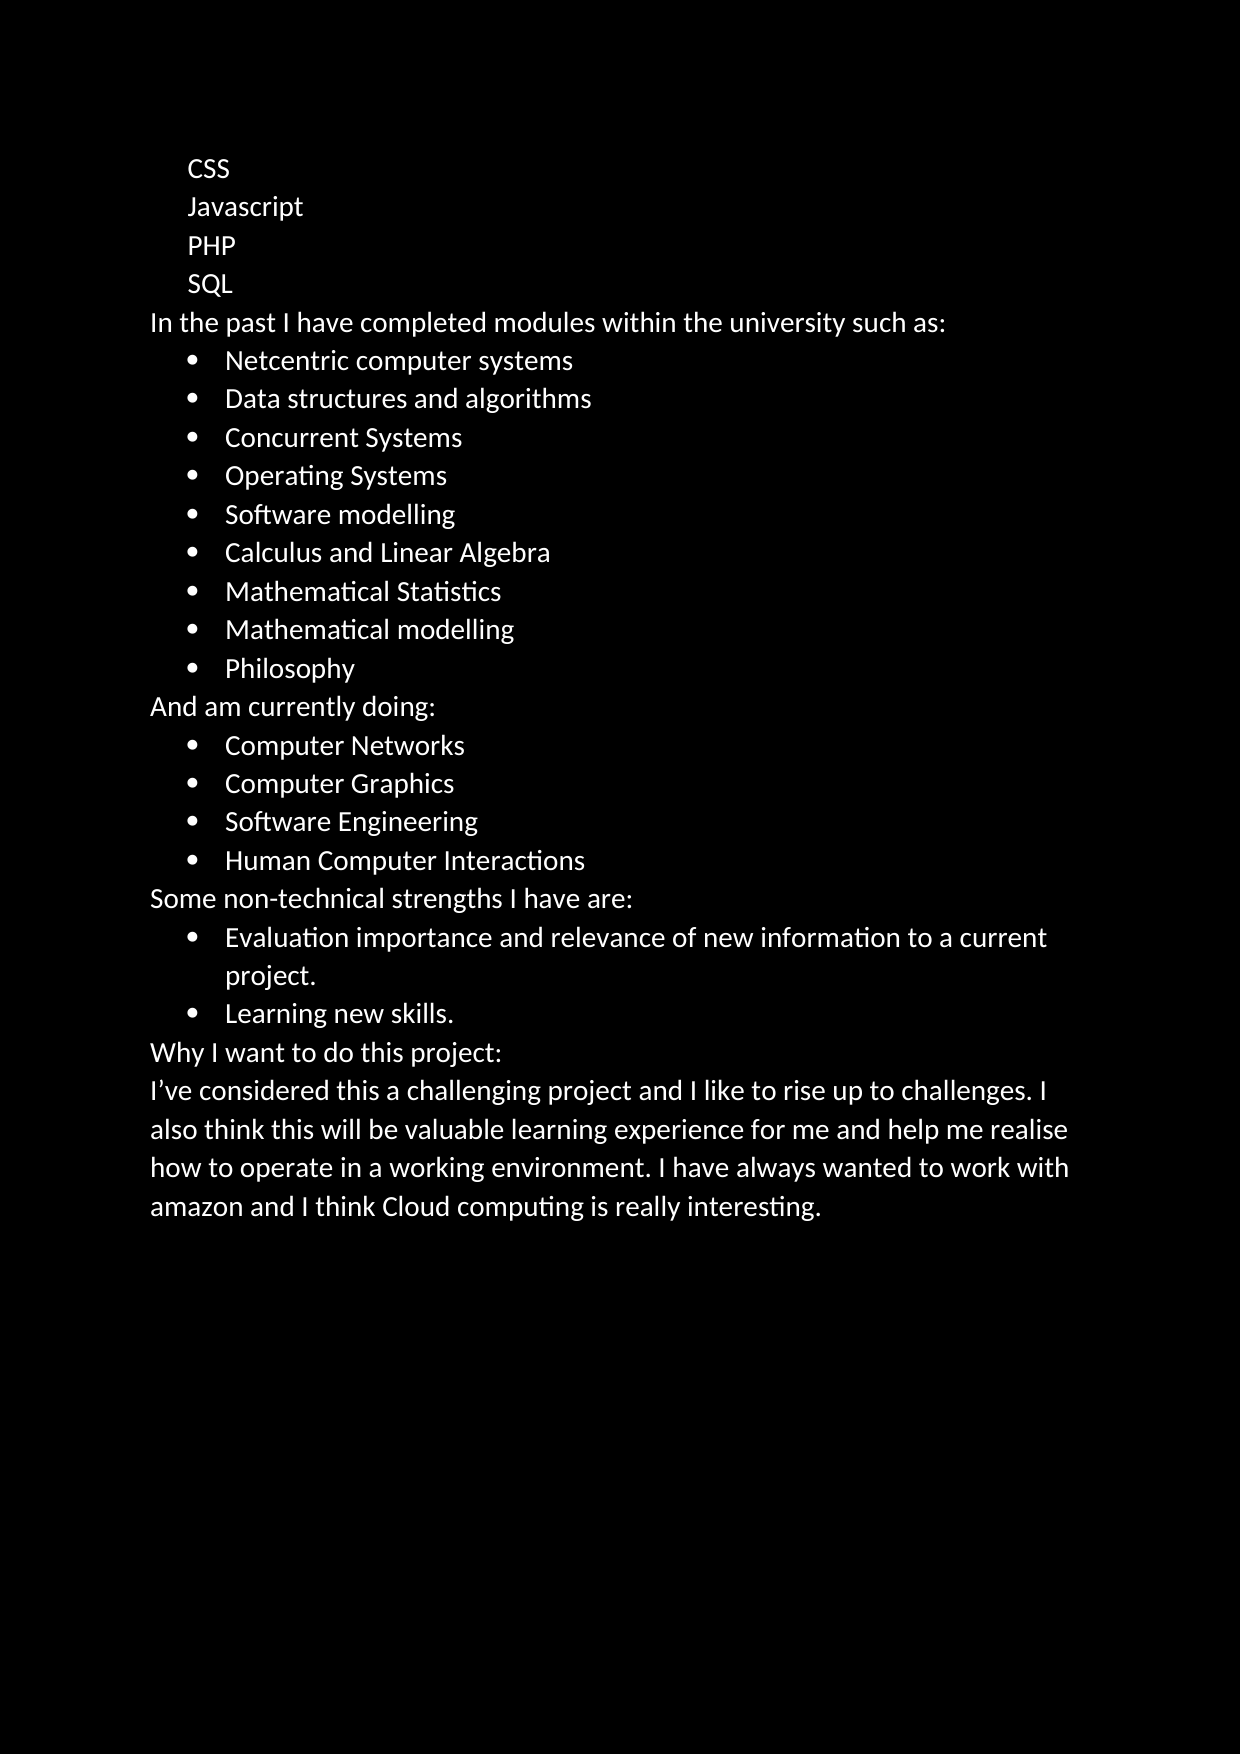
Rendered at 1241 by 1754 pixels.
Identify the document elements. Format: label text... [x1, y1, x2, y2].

list Netcentric computer systems [187, 342, 1090, 378]
text Why I want to do this project: [150, 1034, 1090, 1070]
list Computer Networks [187, 727, 1090, 762]
list Data structures and algorithms [187, 381, 1090, 416]
list Computer Graphics [187, 765, 1090, 801]
list Philosophy [187, 650, 1090, 685]
text I’ve considered this a challenging project and I like to rise up to challenges. I also think this will be valuable learning experience for me and help me realise how to operate in a working environment. I have always wanted to work with amazon and I think Cloud computing is really interesting. [150, 1072, 1090, 1223]
list Concurrent Systems [187, 419, 1090, 455]
text PHP [187, 227, 1090, 262]
text CSS [187, 150, 1090, 186]
list Evaluation importance and relevance of new information to a current project. [187, 919, 1090, 993]
list Software Engineering [187, 803, 1090, 839]
list Software modelling [187, 496, 1090, 532]
list Operating Systems [187, 457, 1090, 493]
text Some non-technical strengths I have are: [150, 880, 1090, 916]
list Human Computer Interactions [187, 842, 1090, 877]
list Learning new skills. [187, 996, 1090, 1031]
list Calculus and Linear Algebra [187, 534, 1090, 570]
list Mathematical Statistics [187, 573, 1090, 608]
text Javascript [187, 188, 1090, 224]
text SQL [187, 265, 1090, 301]
text In the past I have completed modules within the university such as: [150, 304, 1090, 339]
text And am currently doing: [150, 688, 1090, 724]
list Mathematical modelling [187, 611, 1090, 647]
